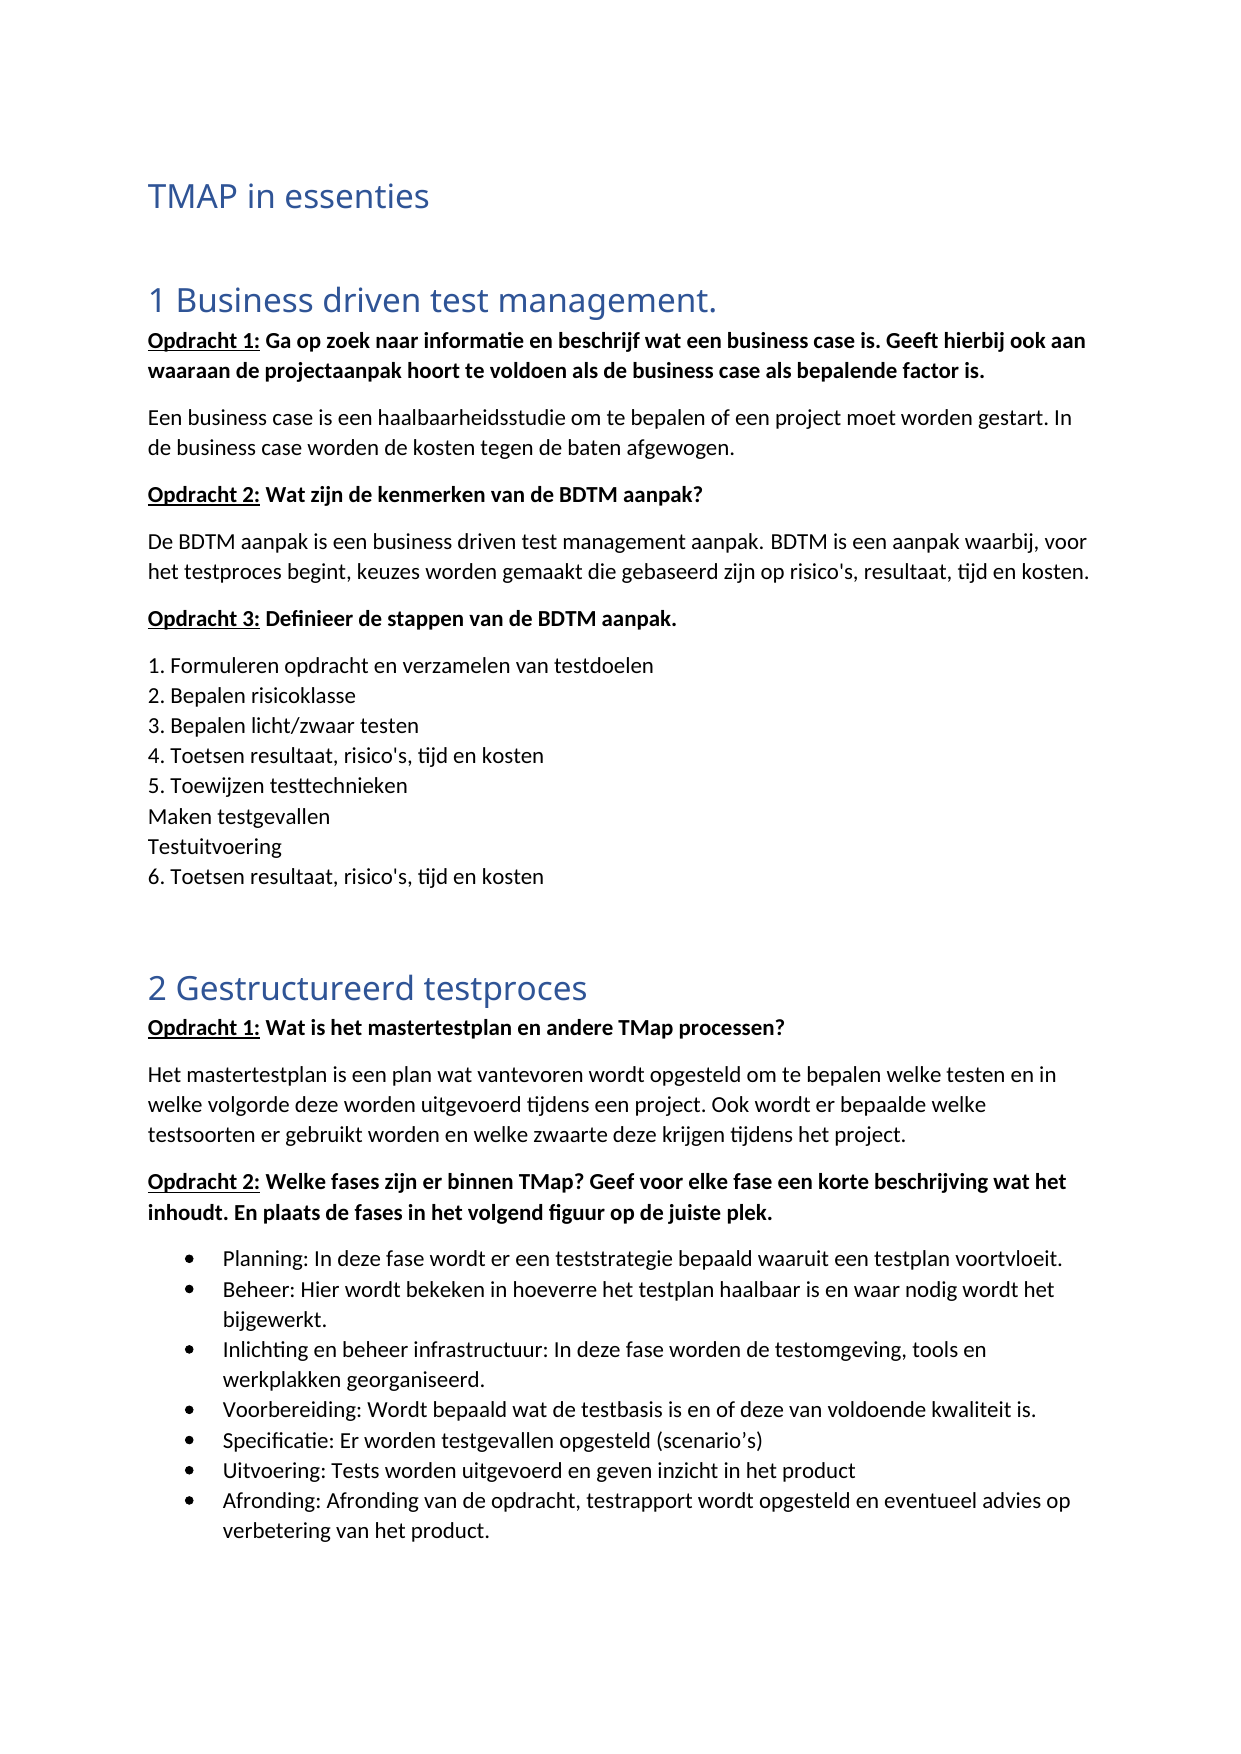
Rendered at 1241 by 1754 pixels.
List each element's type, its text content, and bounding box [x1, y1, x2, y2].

text 1. Formuleren opdracht en verzamelen van testdoelen 2. Bepalen risicoklasse 3. Bepalen licht/zwaar testen 4. Toetsen resultaat, risico's, tijd en kosten 5. Toewijzen testtechnieken Maken testgevallen Testuitvoering 6. Toetsen resultaat, risico's, tijd en kosten [148, 651, 1093, 890]
text Opdracht 2: Welke fases zijn er binnen TMap? Geef voor elke fase een korte beschrijving wat het inhoudt. En plaats de fases in het volgend figuur op de juiste plek. [148, 1167, 1093, 1226]
subtitle 2 Gestructureerd testproces [148, 964, 1093, 1010]
text Opdracht 1: Wat is het mastertestplan en andere TMap processen? [148, 1013, 1093, 1041]
list Beheer: Hier wordt bekeken in hoeverre het testplan haalbaar is en waar nodig wordt het bijgewerkt. [185, 1275, 1093, 1333]
list Uitvoering: Tests worden uitgevoerd en geven inzicht in het product [185, 1456, 1093, 1484]
text Een business case is een haalbaarheidsstudie om te bepalen of een project moet worden gestart. In de business case worden de kosten tegen de baten afgewogen. [148, 403, 1093, 461]
text Opdracht 1: Ga op zoek naar informatie en beschrijf wat een business case is. Geeft hierbij ook aan waaraan de projectaanpak hoort te voldoen als de business case als bepalende factor is. [148, 326, 1093, 384]
list Afronding: Afronding van de opdracht, testrapport wordt opgesteld en eventueel advies op verbetering van het product. [185, 1486, 1093, 1544]
list Inlichting en beheer infrastructuur: In deze fase worden de testomgeving, tools en werkplakken georganiseerd. [185, 1335, 1093, 1393]
subtitle 1 Business driven test management. [148, 277, 1093, 322]
list Planning: In deze fase wordt er een teststrategie bepaald waaruit een testplan voortvloeit. [185, 1244, 1093, 1272]
subtitle TMAP in essenties [148, 173, 1093, 218]
text De BDTM aanpak is een business driven test management aanpak. BDTM is een aanpak waarbij, voor het testproces begint, keuzes worden gemaakt die gebaseerd zijn op risico's, resultaat, tijd en kosten. [148, 527, 1093, 585]
text Opdracht 2: Wat zijn de kenmerken van de BDTM aanpak? [148, 480, 1093, 508]
list Specificatie: Er worden testgevallen opgesteld (scenario’s) [185, 1426, 1093, 1454]
list Voorbereiding: Wordt bepaald wat de testbasis is en of deze van voldoende kwaliteit is. [185, 1396, 1093, 1423]
text Het mastertestplan is een plan wat vantevoren wordt opgesteld om te bepalen welke testen en in welke volgorde deze worden uitgevoerd tijdens een project. Ook wordt er bepaalde welke testsoorten er gebruikt worden en welke zwaarte deze krijgen tijdens het project. [148, 1060, 1093, 1148]
text Opdracht 3: Definieer de stappen van de BDTM aanpak. [148, 604, 1093, 632]
